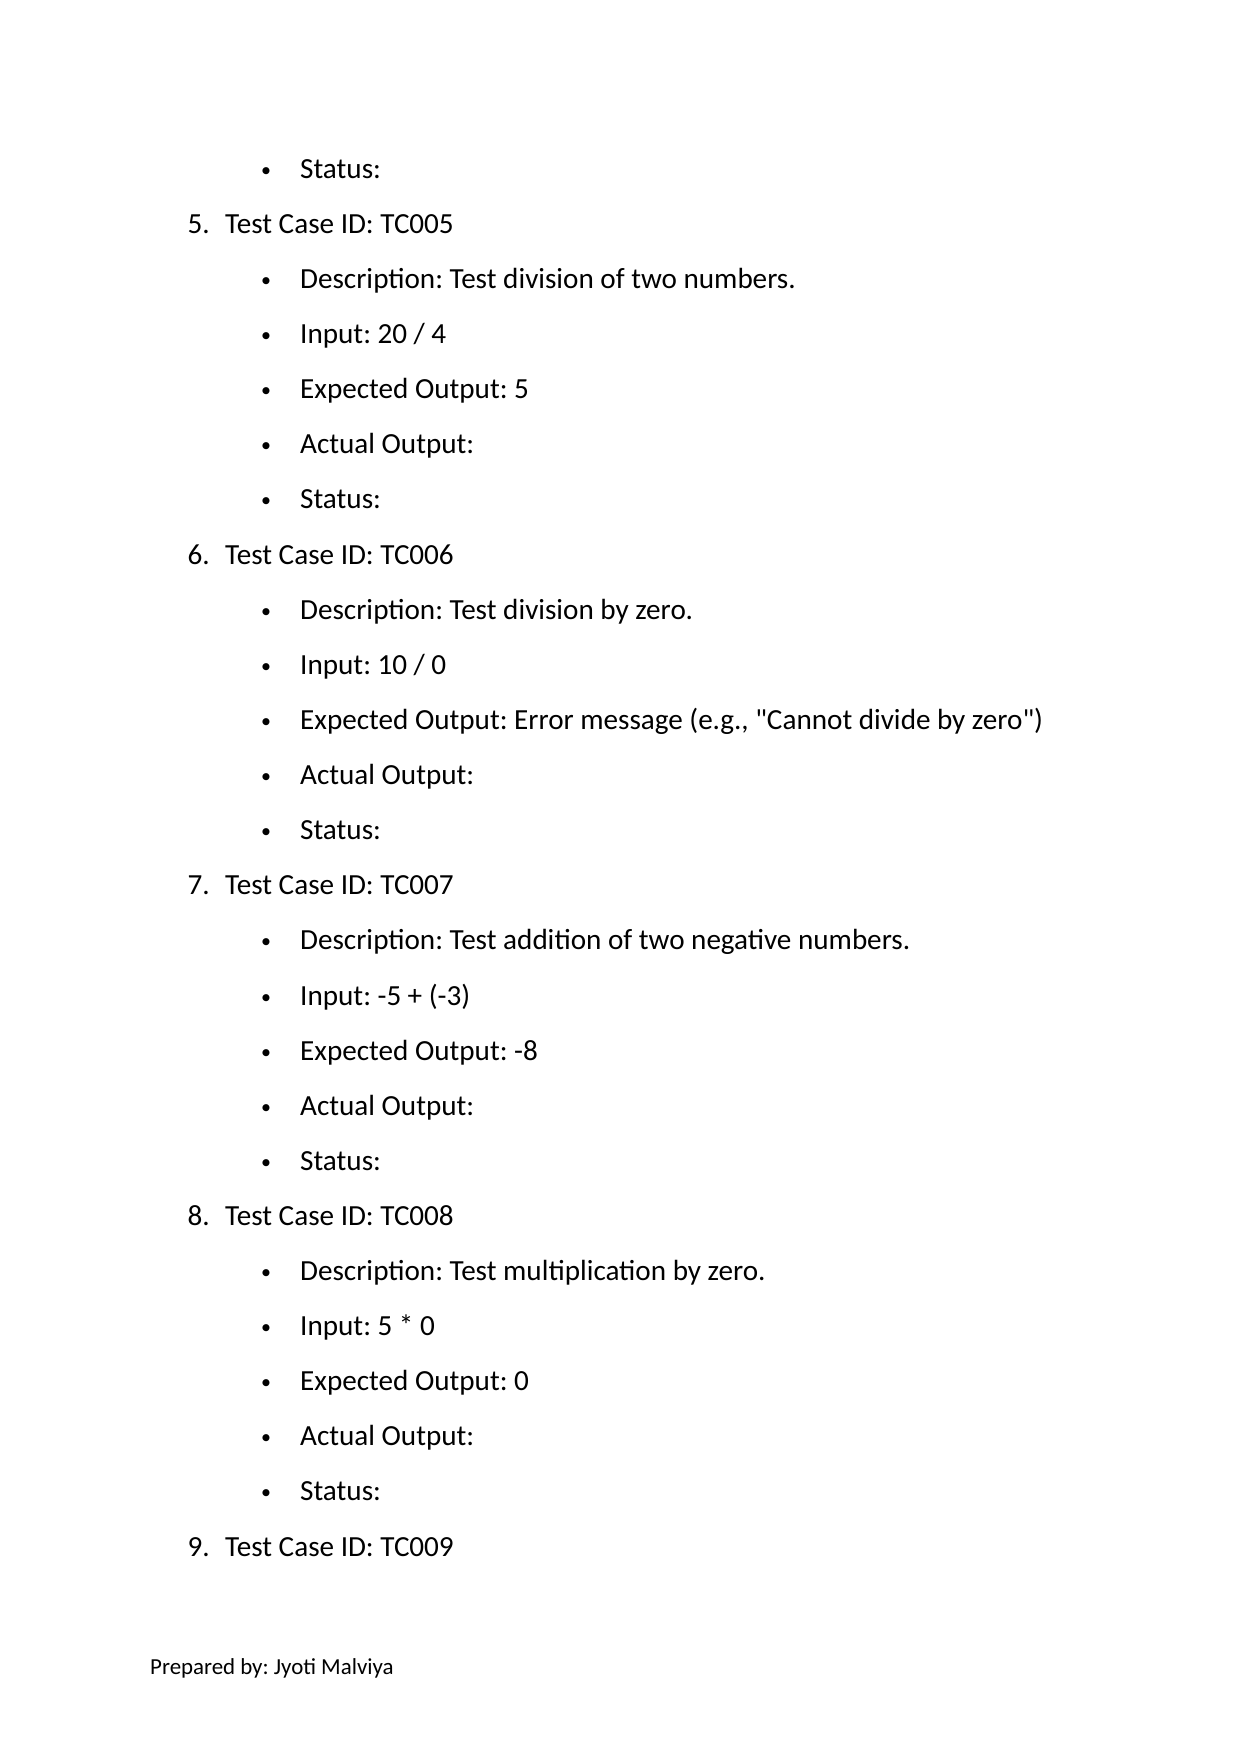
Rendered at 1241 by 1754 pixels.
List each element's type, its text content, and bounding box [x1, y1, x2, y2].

list Test Case ID: TC006 [187, 536, 1090, 571]
list Expected Output: -8 [262, 1032, 1090, 1067]
list Expected Output: 0 [262, 1362, 1090, 1398]
list Input: 20 / 4 [262, 315, 1090, 351]
list Input: -5 + (-3) [262, 977, 1090, 1012]
list Status: [262, 481, 1090, 516]
list Actual Output: [262, 426, 1090, 461]
list Test Case ID: TC007 [187, 866, 1090, 902]
list Actual Output: [262, 1087, 1090, 1122]
list Test Case ID: TC009 [187, 1528, 1090, 1563]
list Description: Test addition of two negative numbers. [262, 921, 1090, 957]
list Expected Output: 5 [262, 370, 1090, 406]
list Test Case ID: TC005 [187, 205, 1090, 241]
list Actual Output: [262, 756, 1090, 792]
list Description: Test multiplication by zero. [262, 1252, 1090, 1288]
list Status: [262, 811, 1090, 847]
list Description: Test division by zero. [262, 591, 1090, 626]
list Status: [262, 150, 1090, 186]
list Input: 10 / 0 [262, 646, 1090, 682]
list Actual Output: [262, 1417, 1090, 1453]
list Status: [262, 1472, 1090, 1508]
list Description: Test division of two numbers. [262, 260, 1090, 296]
list Input: 5 * 0 [262, 1307, 1090, 1343]
list Test Case ID: TC008 [187, 1197, 1090, 1233]
list Status: [262, 1142, 1090, 1177]
list Expected Output: Error message (e.g., "Cannot divide by zero") [262, 701, 1090, 737]
